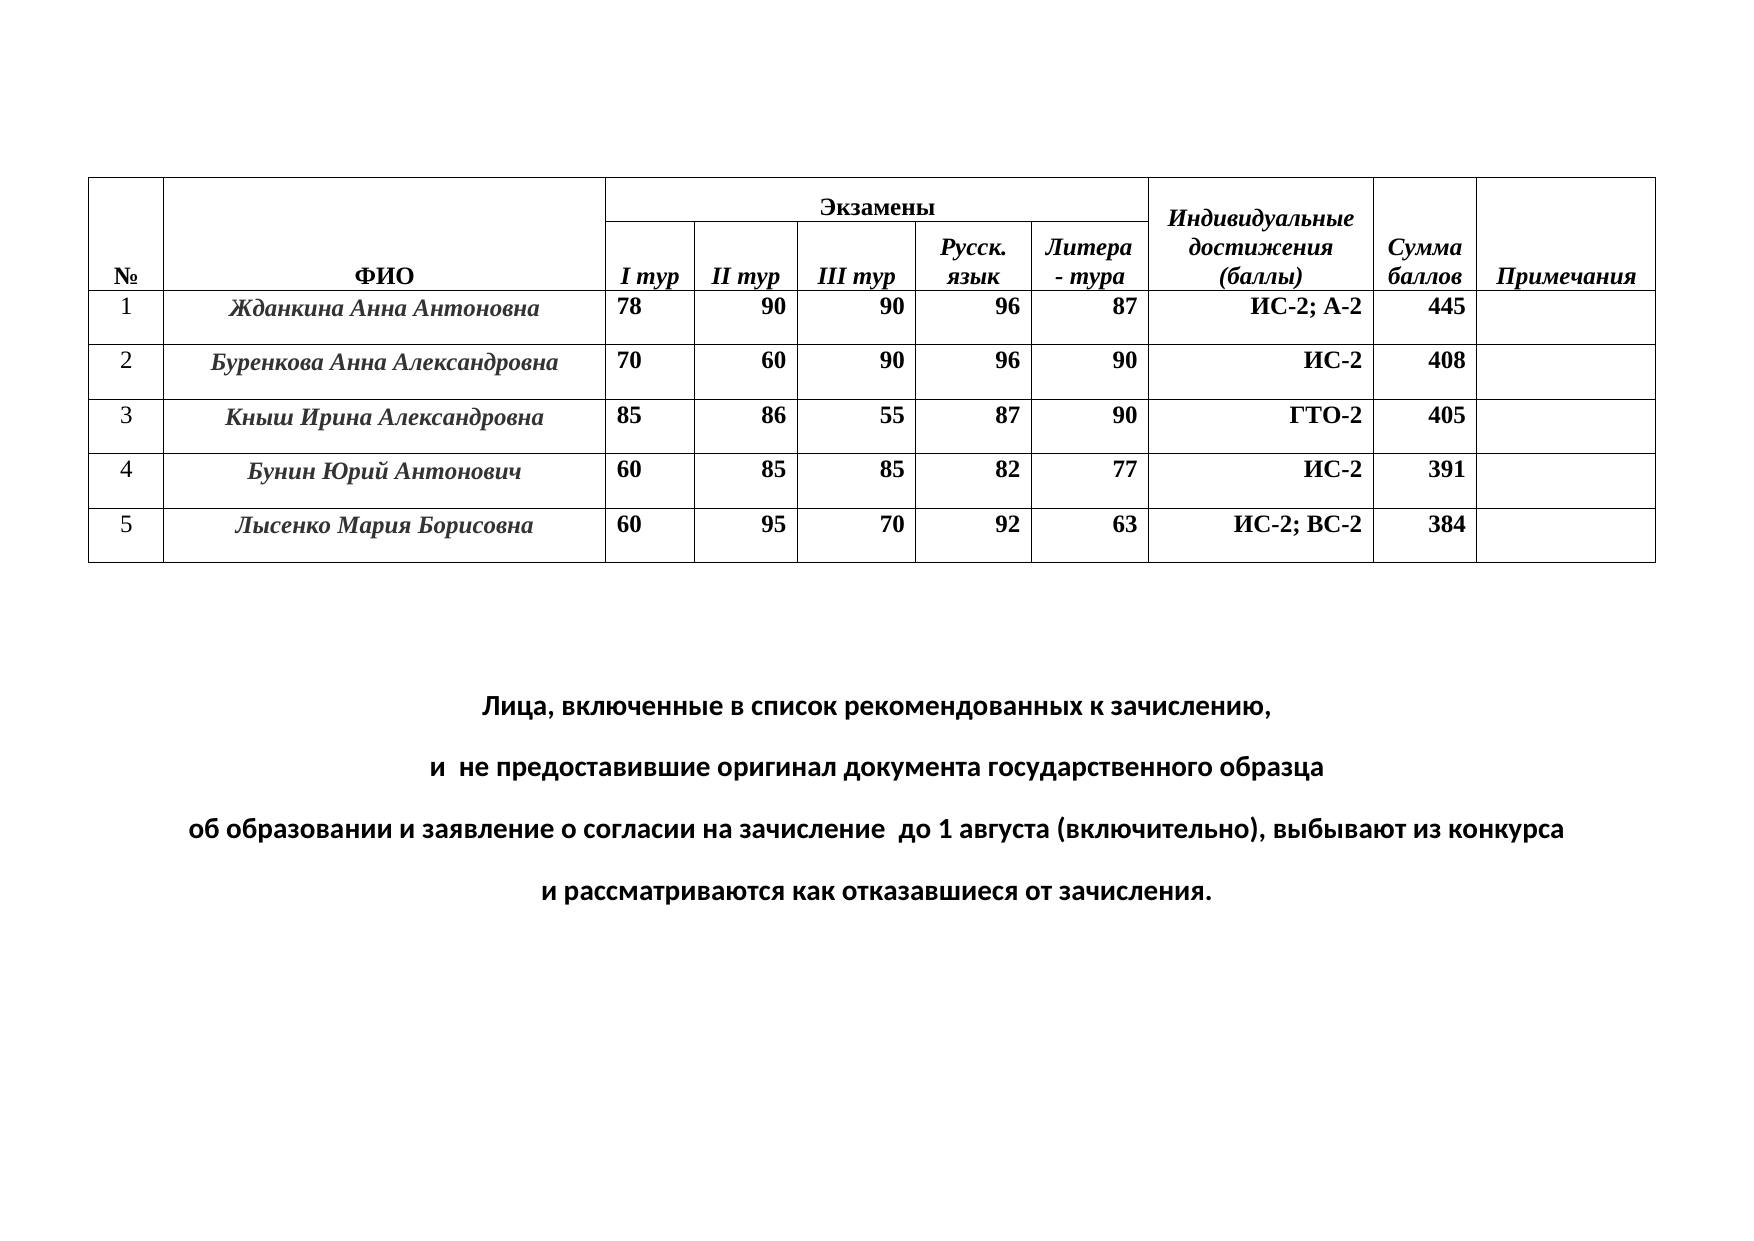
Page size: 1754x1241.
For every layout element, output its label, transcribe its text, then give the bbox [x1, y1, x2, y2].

table_cell 70 [798, 509, 915, 562]
table_cell Русск. язык [916, 222, 1031, 290]
table_header Сумма баллов [1374, 178, 1476, 290]
table_cell 63 [1032, 509, 1148, 562]
table_cell [1477, 291, 1655, 344]
table_cell 85 [798, 454, 915, 508]
table_cell 60 [606, 454, 694, 508]
table_cell 86 [695, 400, 797, 453]
table_cell 408 [1374, 345, 1476, 399]
table_header Экзамены [606, 178, 1148, 221]
table_cell 90 [798, 291, 915, 344]
table_cell 70 [606, 345, 694, 399]
table_cell Литера- тура [1032, 222, 1148, 290]
table_cell Жданкина Анна Антоновна [164, 291, 605, 344]
table_cell 1 [89, 291, 163, 344]
table_cell 391 [1374, 454, 1476, 508]
table_cell 85 [695, 454, 797, 508]
table_cell [1477, 400, 1655, 453]
table_header Примечания [1477, 178, 1655, 290]
table_cell 96 [916, 345, 1031, 399]
table_cell ИС-2; ВС-2 [1149, 509, 1373, 562]
table_cell 384 [1374, 509, 1476, 562]
text об образовании и заявление о согласии на зачисление до 1 августа (включительно), выбывают из конкурса [118, 810, 1636, 846]
table_header № [89, 178, 163, 290]
table_cell 3 [89, 400, 163, 453]
table_cell I тур [606, 222, 694, 290]
table_cell 95 [695, 509, 797, 562]
table_cell 2 [89, 345, 163, 399]
table_cell 90 [798, 345, 915, 399]
text и не предоставившие оригинал документа государственного образца [118, 748, 1636, 784]
table_cell 77 [1032, 454, 1148, 508]
table_cell Буренкова Анна Александровна [164, 345, 605, 399]
table_cell 78 [606, 291, 694, 344]
text и рассматриваются как отказавшиеся от зачисления. [118, 872, 1636, 908]
table_cell 445 [1374, 291, 1476, 344]
table_cell 90 [1032, 345, 1148, 399]
table_cell II тур [695, 222, 797, 290]
table_cell 5 [89, 509, 163, 562]
table_cell Лысенко Мария Борисовна [164, 509, 605, 562]
text Лица, включенные в список рекомендованных к зачислению, [118, 687, 1636, 722]
table_cell 87 [1032, 291, 1148, 344]
table_cell [1477, 509, 1655, 562]
table_cell Бунин Юрий Антонович [164, 454, 605, 508]
table_cell 90 [1032, 400, 1148, 453]
table_cell [1477, 345, 1655, 399]
table_cell 405 [1374, 400, 1476, 453]
table_cell III тур [798, 222, 915, 290]
table_cell 4 [89, 454, 163, 508]
table_header Индивидуальные достижения (баллы) [1149, 178, 1373, 290]
table_cell ИС-2 [1149, 454, 1373, 508]
table_cell 60 [606, 509, 694, 562]
table_cell ИС-2; А-2 [1149, 291, 1373, 344]
table_cell 96 [916, 291, 1031, 344]
table_cell 85 [606, 400, 694, 453]
table_cell Кныш Ирина Александровна [164, 400, 605, 453]
table_cell [1477, 454, 1655, 508]
table_cell ИС-2 [1149, 345, 1373, 399]
table_cell 55 [798, 400, 915, 453]
table_cell 87 [916, 400, 1031, 453]
table_cell 92 [916, 509, 1031, 562]
table_cell 60 [695, 345, 797, 399]
table_cell 90 [695, 291, 797, 344]
table_cell ГТО-2 [1149, 400, 1373, 453]
table_header ФИО [164, 178, 605, 290]
table_cell 82 [916, 454, 1031, 508]
